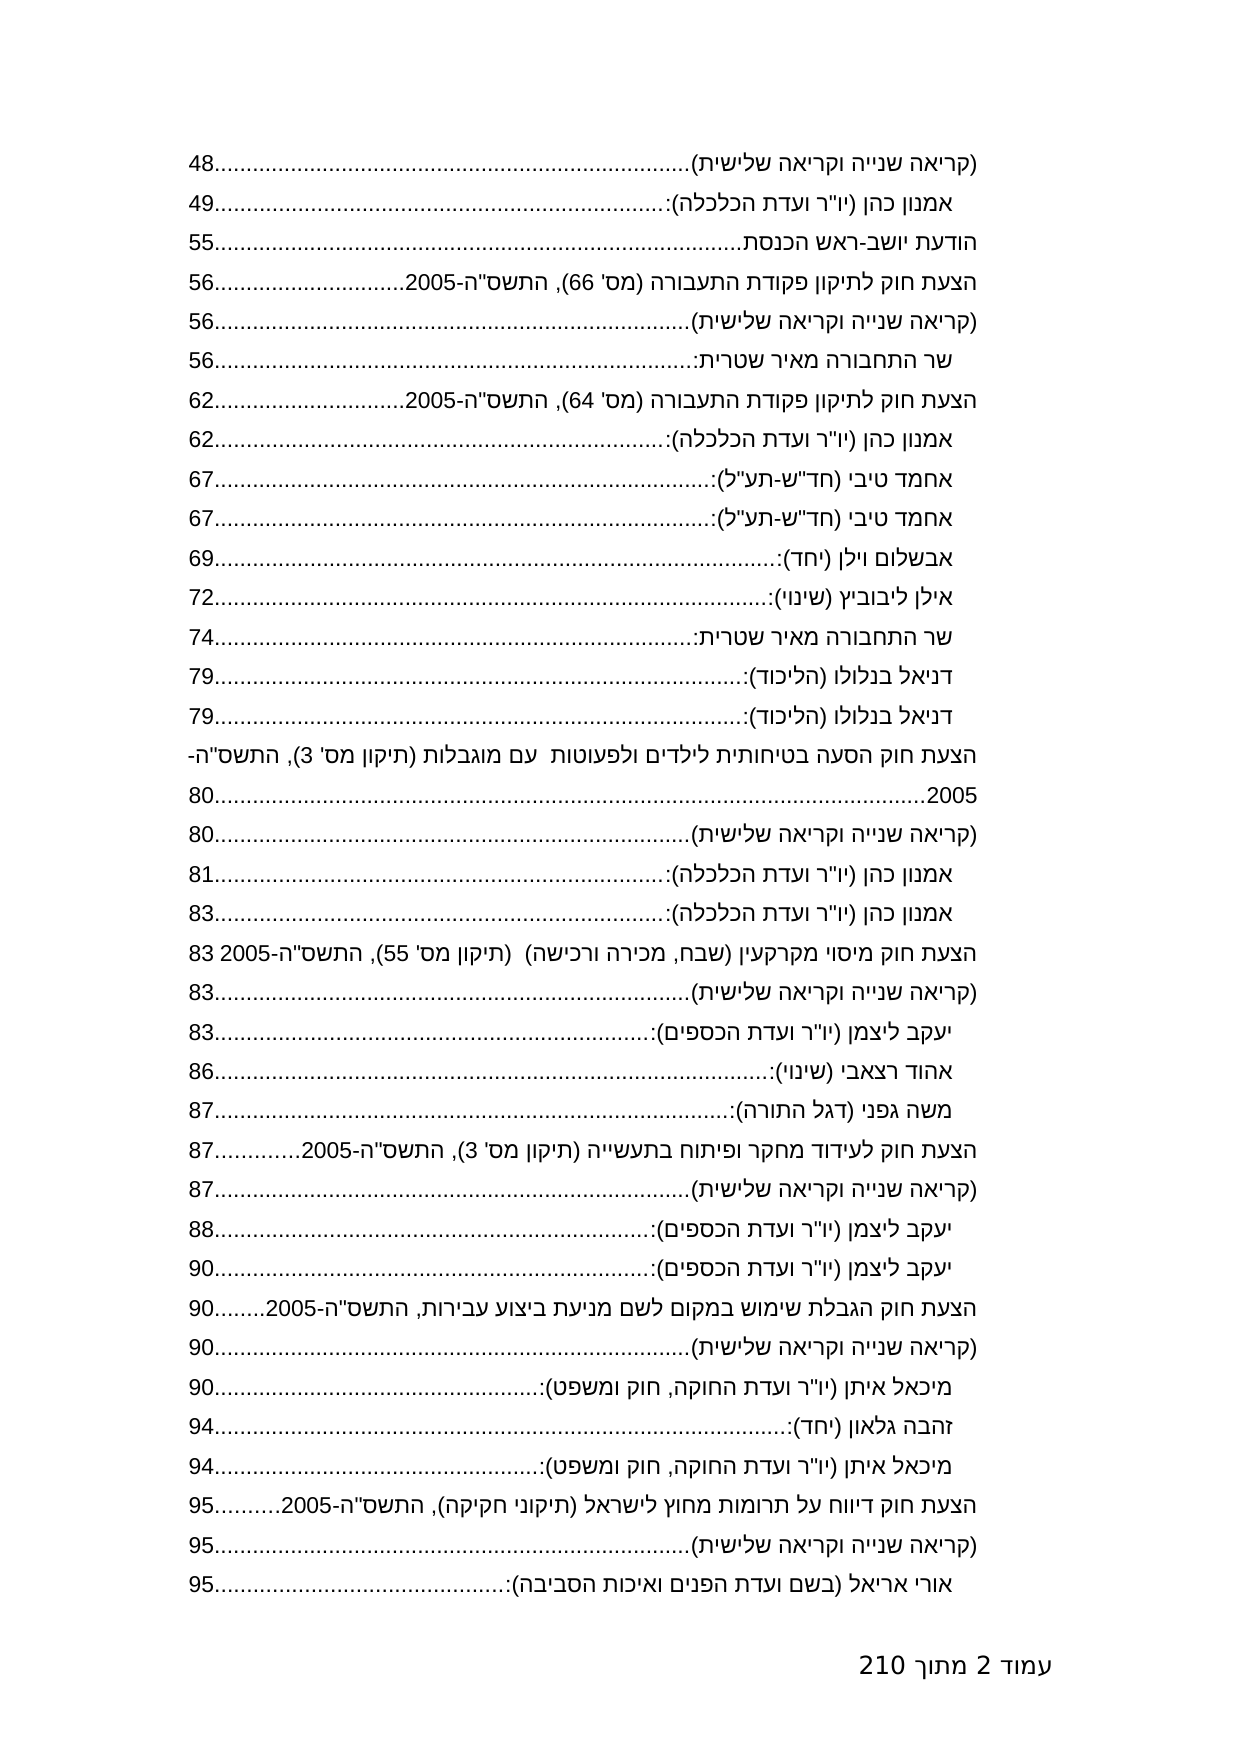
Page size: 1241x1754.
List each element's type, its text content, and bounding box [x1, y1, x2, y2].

text הצעת חוק הסעה בטיחותית לילדים ולפעוטות עם מוגבלות (תיקון מס' 3), התשס"ה-2005 80 [187, 742, 978, 808]
text הצעת חוק הגבלת שימוש במקום לשם מניעת ביצוע עבירות, התשס"ה-2005 90 [187, 1295, 978, 1321]
text (קריאה שנייה וקריאה שלישית) 87 [187, 1176, 978, 1203]
text מיכאל איתן (יו"ר ועדת החוקה, חוק ומשפט): 94 [187, 1453, 953, 1479]
text (קריאה שנייה וקריאה שלישית) 48 [187, 150, 978, 176]
text הצעת חוק לתיקון פקודת התעבורה (מס' 64), התשס"ה-2005 62 [187, 387, 978, 413]
text אחמד טיבי (חד"ש-תע"ל): 67 [187, 505, 953, 532]
text מיכאל איתן (יו"ר ועדת החוקה, חוק ומשפט): 90 [187, 1374, 953, 1400]
text דניאל בנלולו (הליכוד): 79 [187, 663, 953, 689]
text שר התחבורה מאיר שטרית: 74 [187, 624, 953, 650]
text אמנון כהן (יו"ר ועדת הכלכלה): 49 [187, 189, 953, 216]
text (קריאה שנייה וקריאה שלישית) 95 [187, 1532, 978, 1558]
text יעקב ליצמן (יו"ר ועדת הכספים): 88 [187, 1216, 953, 1242]
text (קריאה שנייה וקריאה שלישית) 90 [187, 1334, 978, 1361]
text אורי אריאל (בשם ועדת הפנים ואיכות הסביבה): 95 [187, 1571, 953, 1598]
text אהוד רצאבי (שינוי): 86 [187, 1058, 953, 1084]
text משה גפני (דגל התורה): 87 [187, 1097, 953, 1124]
text הצעת חוק לתיקון פקודת התעבורה (מס' 66), התשס"ה-2005 56 [187, 268, 978, 295]
text אמנון כהן (יו"ר ועדת הכלכלה): 83 [187, 900, 953, 926]
text אמנון כהן (יו"ר ועדת הכלכלה): 62 [187, 426, 953, 453]
text אבשלום וילן (יחד): 69 [187, 545, 953, 571]
text יעקב ליצמן (יו"ר ועדת הכספים): 90 [187, 1255, 953, 1282]
text דניאל בנלולו (הליכוד): 79 [187, 703, 953, 729]
text (קריאה שנייה וקריאה שלישית) 83 [187, 979, 978, 1005]
text אילן ליבוביץ (שינוי): 72 [187, 584, 953, 611]
text זהבה גלאון (יחד): 94 [187, 1413, 953, 1440]
text הצעת חוק מיסוי מקרקעין (שבח, מכירה ורכישה) (תיקון מס' 55), התשס"ה-2005 83 [187, 939, 978, 966]
text שר התחבורה מאיר שטרית: 56 [187, 347, 953, 374]
text הצעת חוק לעידוד מחקר ופיתוח בתעשייה (תיקון מס' 3), התשס"ה-2005 87 [187, 1137, 978, 1163]
text אחמד טיבי (חד"ש-תע"ל): 67 [187, 466, 953, 492]
text (קריאה שנייה וקריאה שלישית) 56 [187, 308, 978, 334]
text הודעת יושב-ראש הכנסת 55 [187, 229, 978, 255]
text אמנון כהן (יו"ר ועדת הכלכלה): 81 [187, 861, 953, 887]
text (קריאה שנייה וקריאה שלישית) 80 [187, 821, 978, 847]
text הצעת חוק דיווח על תרומות מחוץ לישראל (תיקוני חקיקה), התשס"ה-2005 95 [187, 1492, 978, 1519]
text יעקב ליצמן (יו"ר ועדת הכספים): 83 [187, 1018, 953, 1045]
